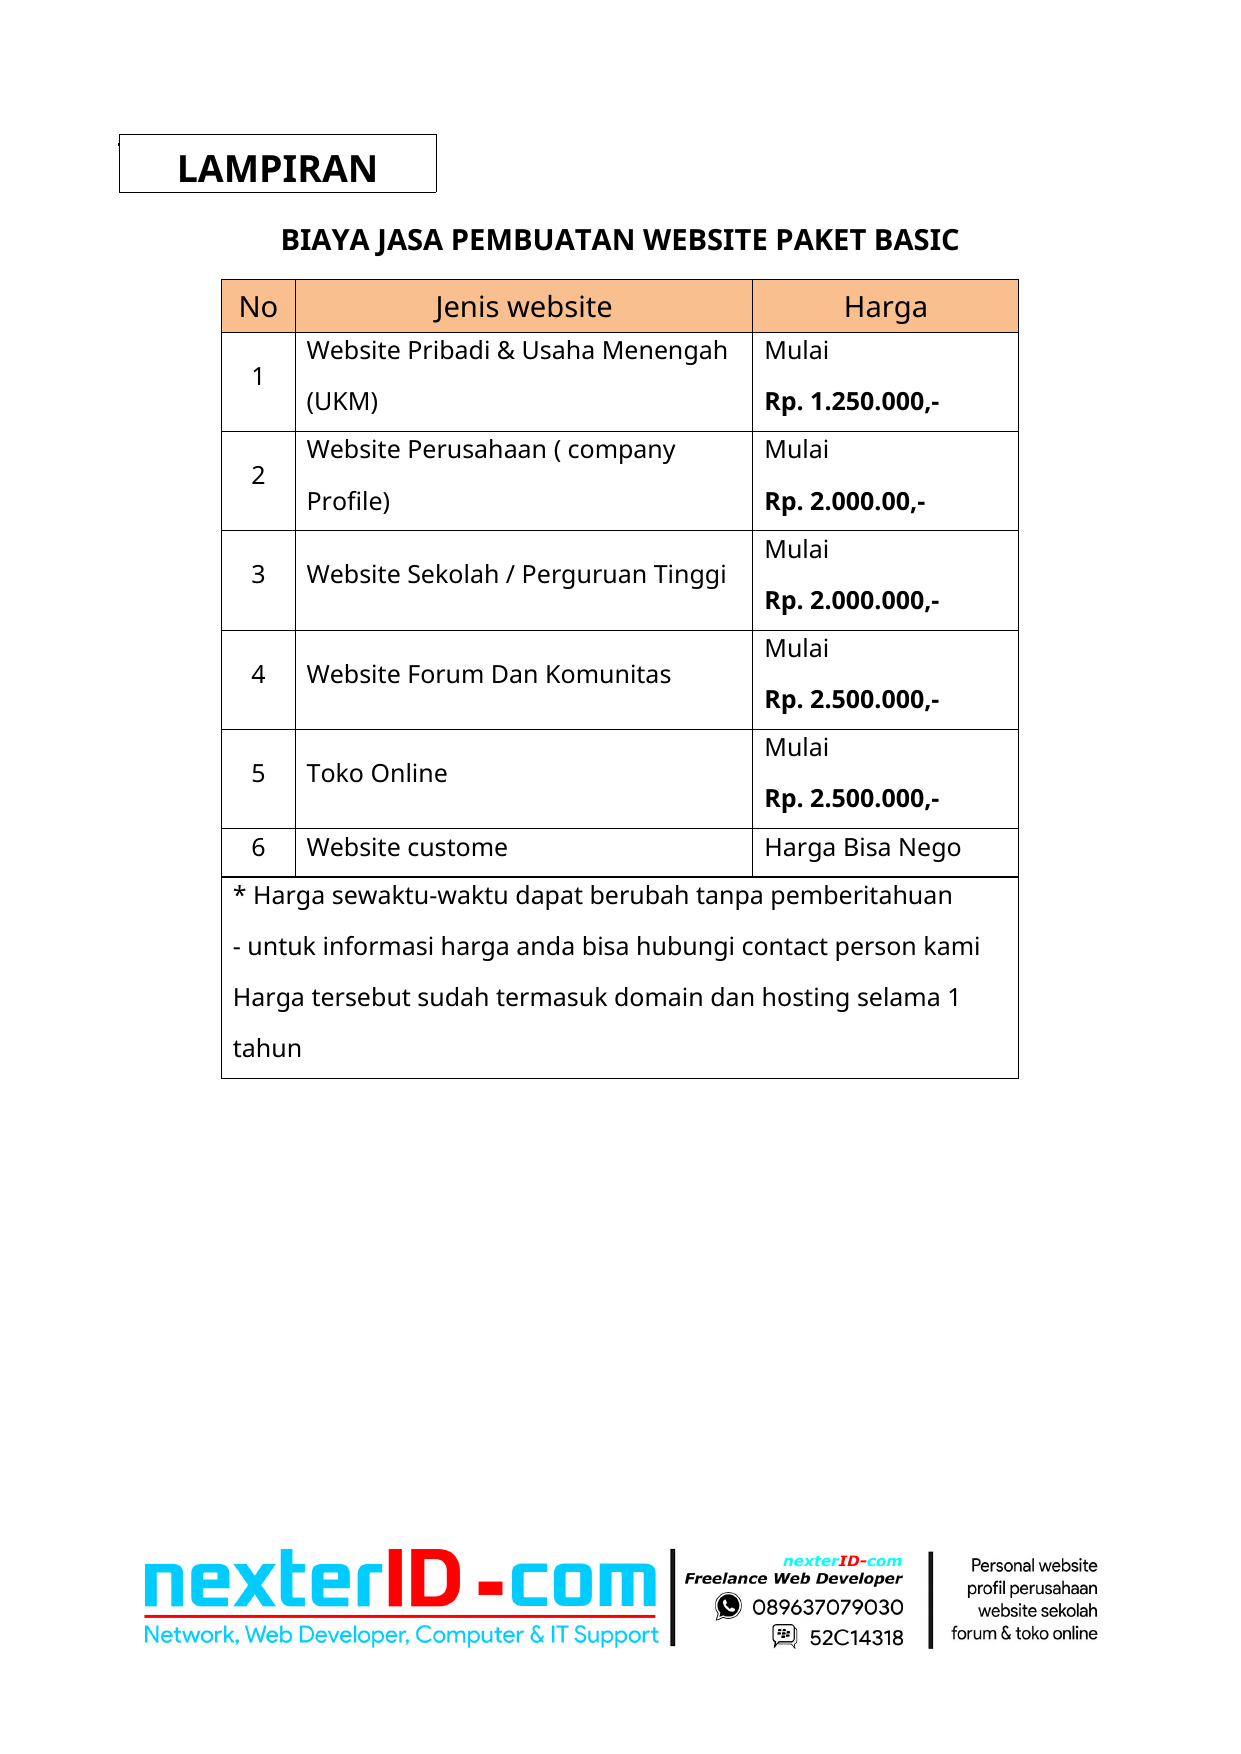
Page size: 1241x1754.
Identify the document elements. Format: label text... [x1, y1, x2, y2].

table_cell Mulai Rp. 2.000.000,- [753, 531, 1018, 630]
table_cell Website Forum Dan Komunitas [296, 631, 752, 729]
table_cell * Harga sewaktu-waktu dapat berubah tanpa pemberitahuan - untuk informasi harga anda bisa hubungi contact person kami Harga tersebut sudah termasuk domain dan hosting selama 1 tahun [222, 878, 1018, 1078]
table_cell 4 [222, 631, 295, 729]
table_cell 6 [222, 829, 295, 876]
table_cell 1 [222, 333, 295, 431]
table_cell 3 [222, 531, 295, 630]
table_cell Website Perusahaan ( company Profile) [296, 432, 752, 530]
picture [118, 1519, 1123, 1681]
table_cell Harga Bisa Nego [753, 829, 1018, 876]
table_cell 5 [222, 730, 295, 828]
table_cell Mulai Rp. 2.500.000,- [753, 631, 1018, 729]
table_cell Website Sekolah / Perguruan Tinggi [296, 531, 752, 630]
table_cell Mulai Rp. 2.500.000,- [753, 730, 1018, 828]
text BIAYA JASA PEMBUATAN WEBSITE PAKET BASIC [118, 219, 1122, 259]
table_cell 2 [222, 432, 295, 530]
table_cell Mulai Rp. 1.250.000,- [753, 333, 1018, 431]
table_header Harga [753, 280, 1018, 332]
table_header No [222, 280, 295, 332]
table_cell Toko Online [296, 730, 752, 828]
table_cell Website custome [296, 829, 752, 876]
table_cell Website Pribadi & Usaha Menengah (UKM) [296, 333, 752, 431]
table_cell Mulai Rp. 2.000.00,- [753, 432, 1018, 530]
table_header Jenis website [296, 280, 752, 332]
